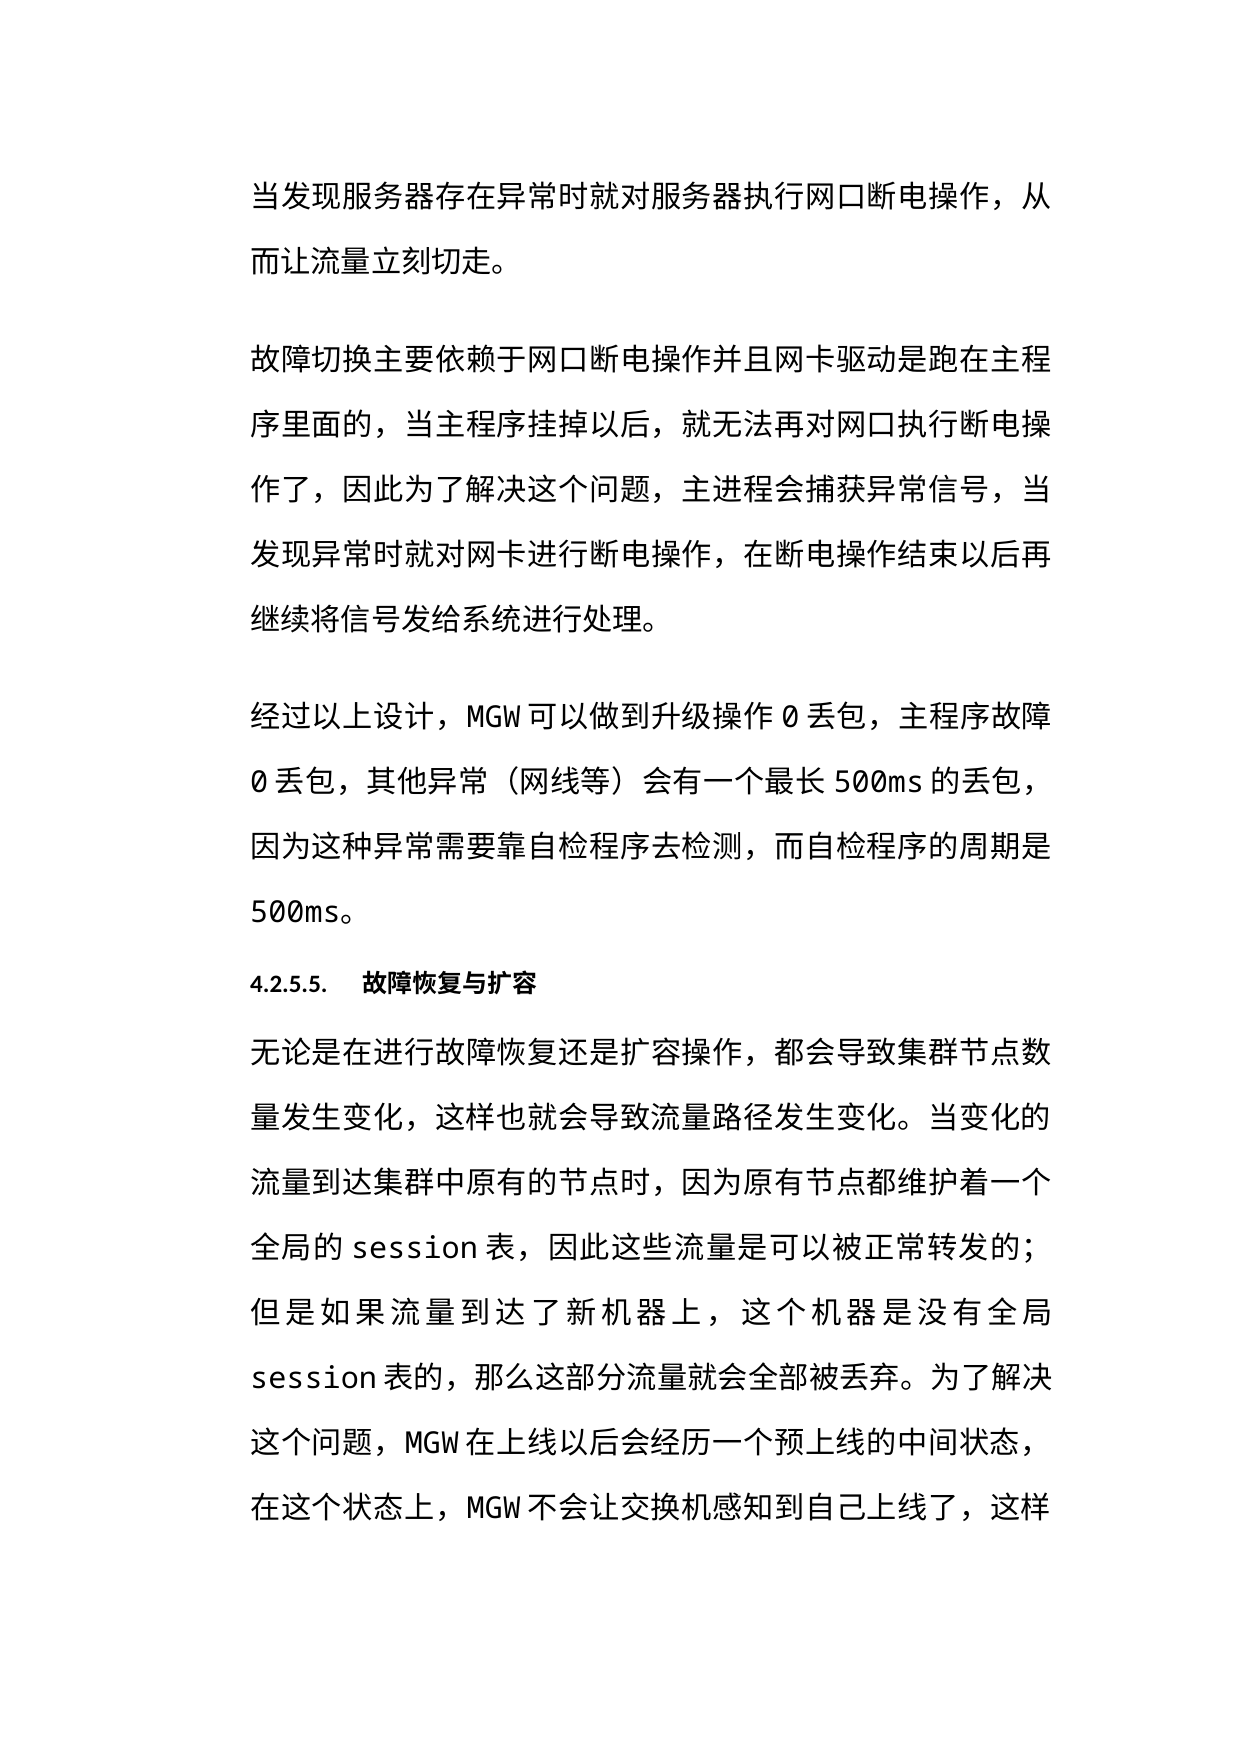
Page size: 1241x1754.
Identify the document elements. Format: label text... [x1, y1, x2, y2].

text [250, 1018, 1053, 1538]
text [250, 162, 1053, 292]
text 经过以上设计，MGW可以做到升级操作0丢包，主程序故障0丢包，其他异常（网线等）会有一个最长500ms的丢包，因为这种异常需要靠自检程序去检测，而自检程序的周期是500ms。 [250, 682, 1053, 942]
text 故障切换主要依赖于网口断电操作并且网卡驱动是跑在主程序里面的，当主程序挂掉以后，就无法再对网口执行断电操作了，因此为了解决这个问题，主进程会捕获异常信号，当发现异常时就对网卡进行断电操作，在断电操作结束以后再继续将信号发给系统进行处理。 [250, 324, 1053, 649]
subtitle 故障恢复与扩容 [250, 967, 1053, 999]
